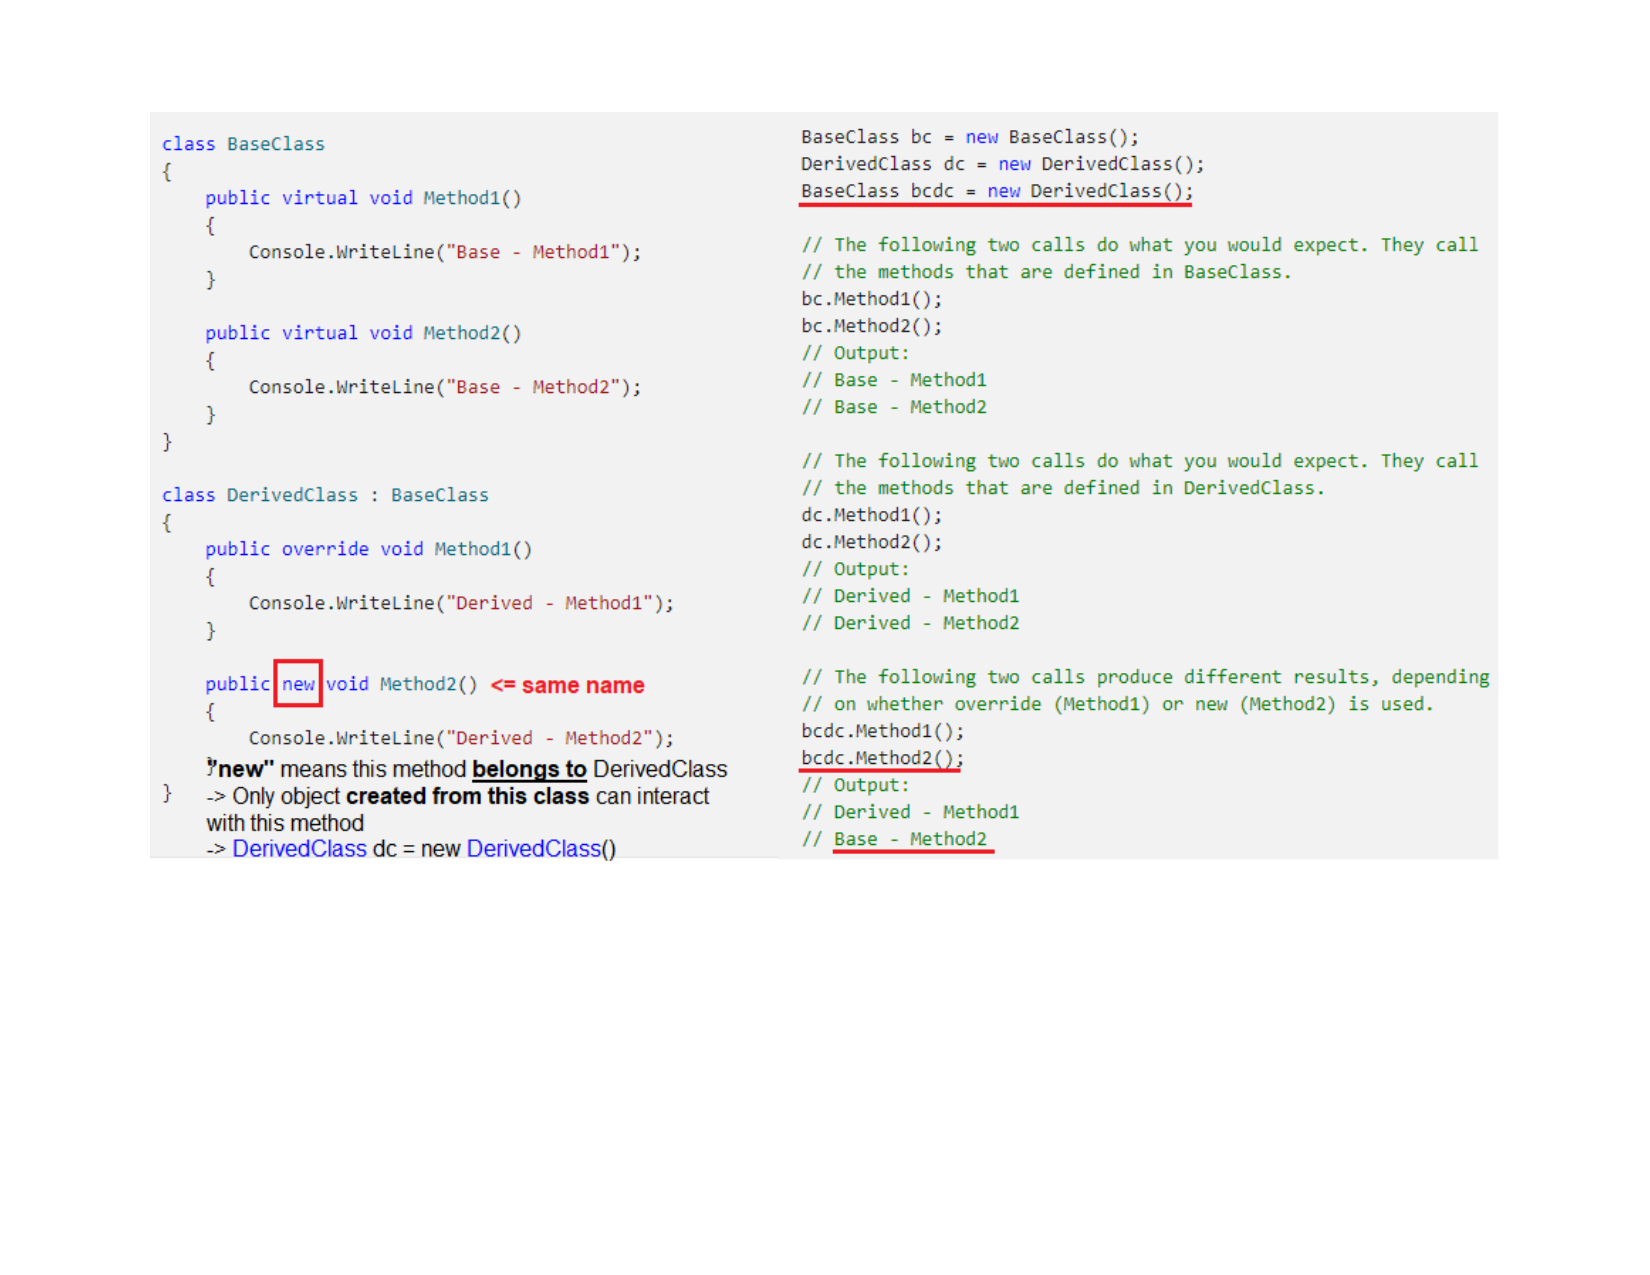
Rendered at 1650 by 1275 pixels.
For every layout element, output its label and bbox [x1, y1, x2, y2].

picture [150, 112, 1499, 871]
